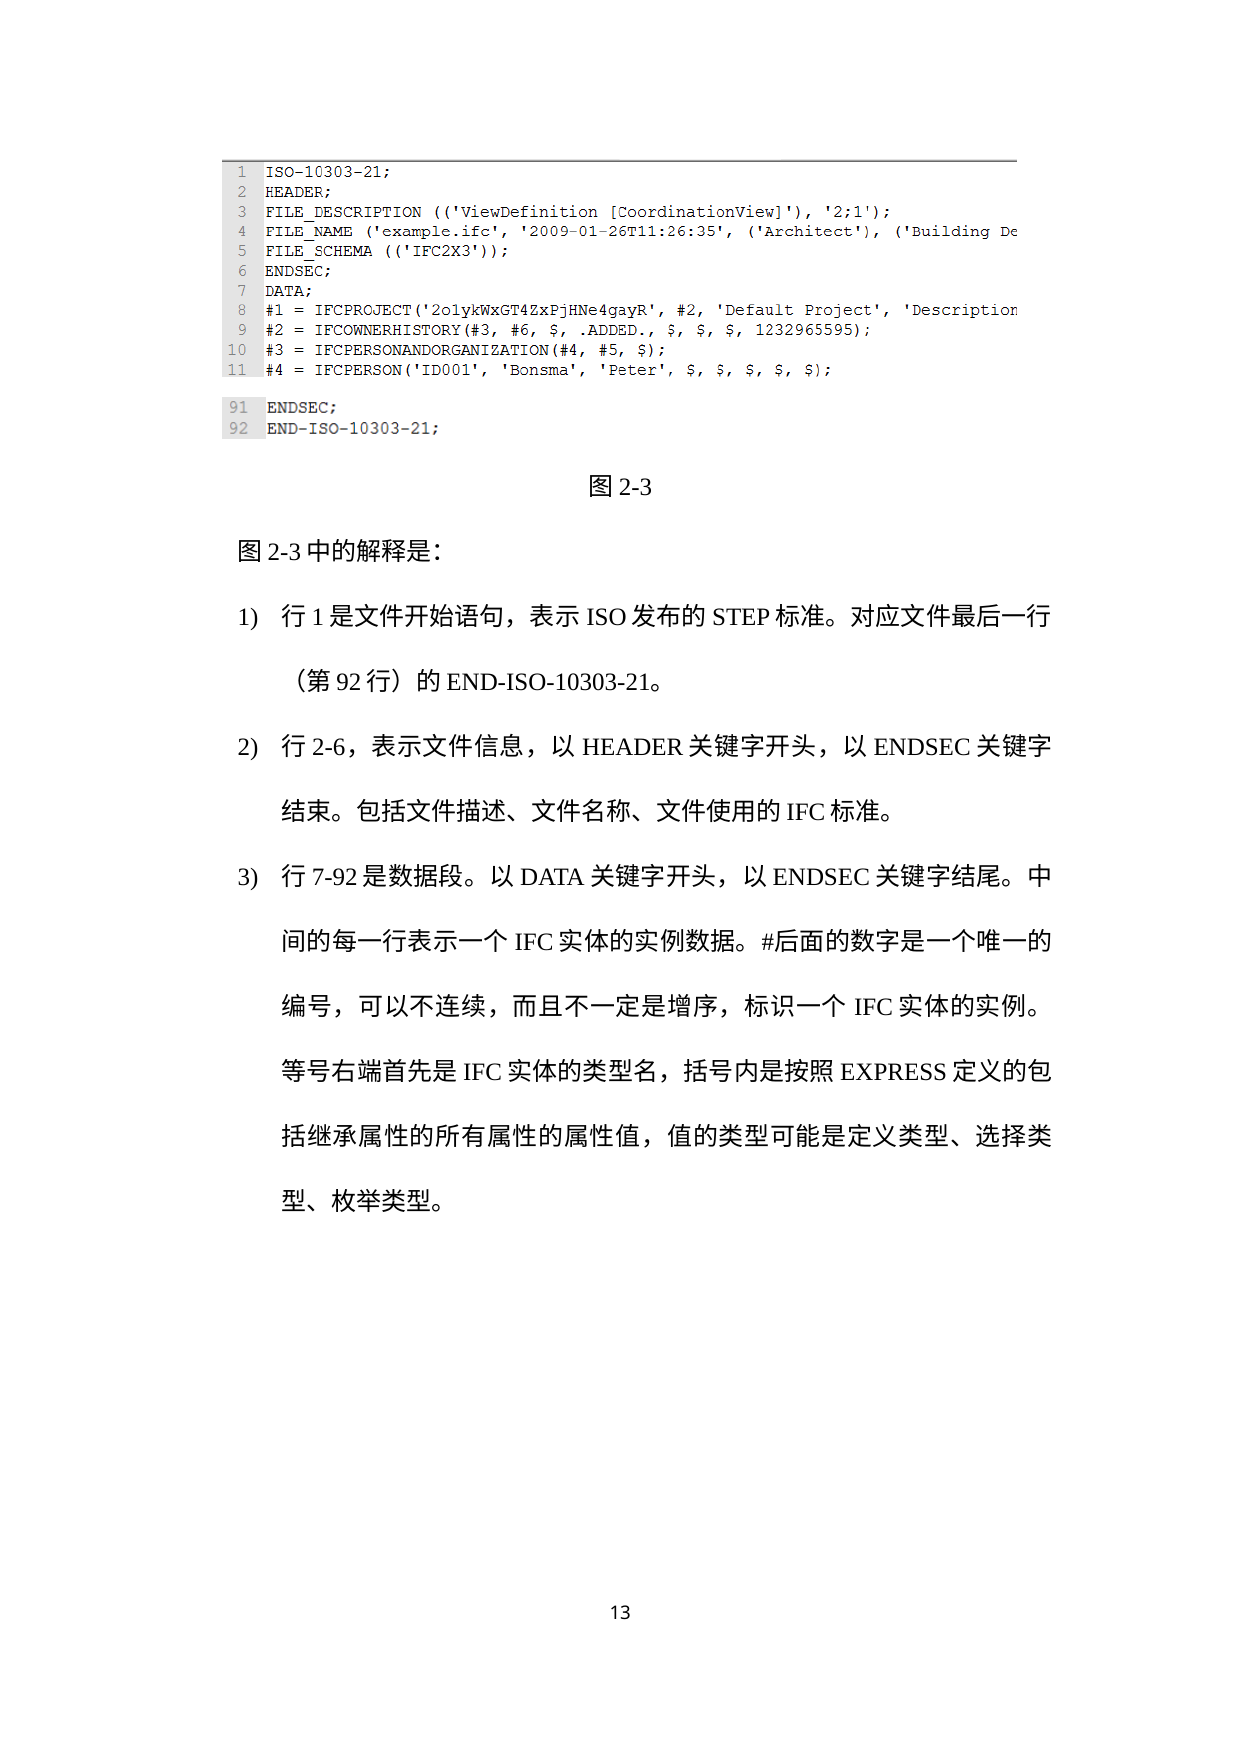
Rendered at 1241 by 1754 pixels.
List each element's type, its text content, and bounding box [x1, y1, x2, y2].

picture [222, 397, 933, 439]
list 行2-6，表示文件信息，以HEADER关键字开头，以ENDSEC关键字结束。包括文件描述、文件名称、文件使用的IFC标准。 [237, 712, 1053, 842]
list 行7-92是数据段。以DATA关键字开头，以ENDSEC关键字结尾。中间的每一行表示一个IFC实体的实例数据。#后面的数字是一个唯一的编号，可以不连续，而且不一定是增序，标识一个IFC实体的实例。等号右端首先是IFC实体的类型名，括号内是按照EXPRESS定义的包括继承属性的所有属性的属性值，值的类型可能是定义类型、选择类型、枚举类型。 [237, 842, 1053, 1232]
list 行1是文件开始语句，表示ISO发布的STEP标准。对应文件最后一行（第92行）的END-ISO-10303-21。 [237, 582, 1053, 712]
picture [222, 159, 1017, 377]
text 图2-3中的解释是： [187, 517, 1053, 582]
